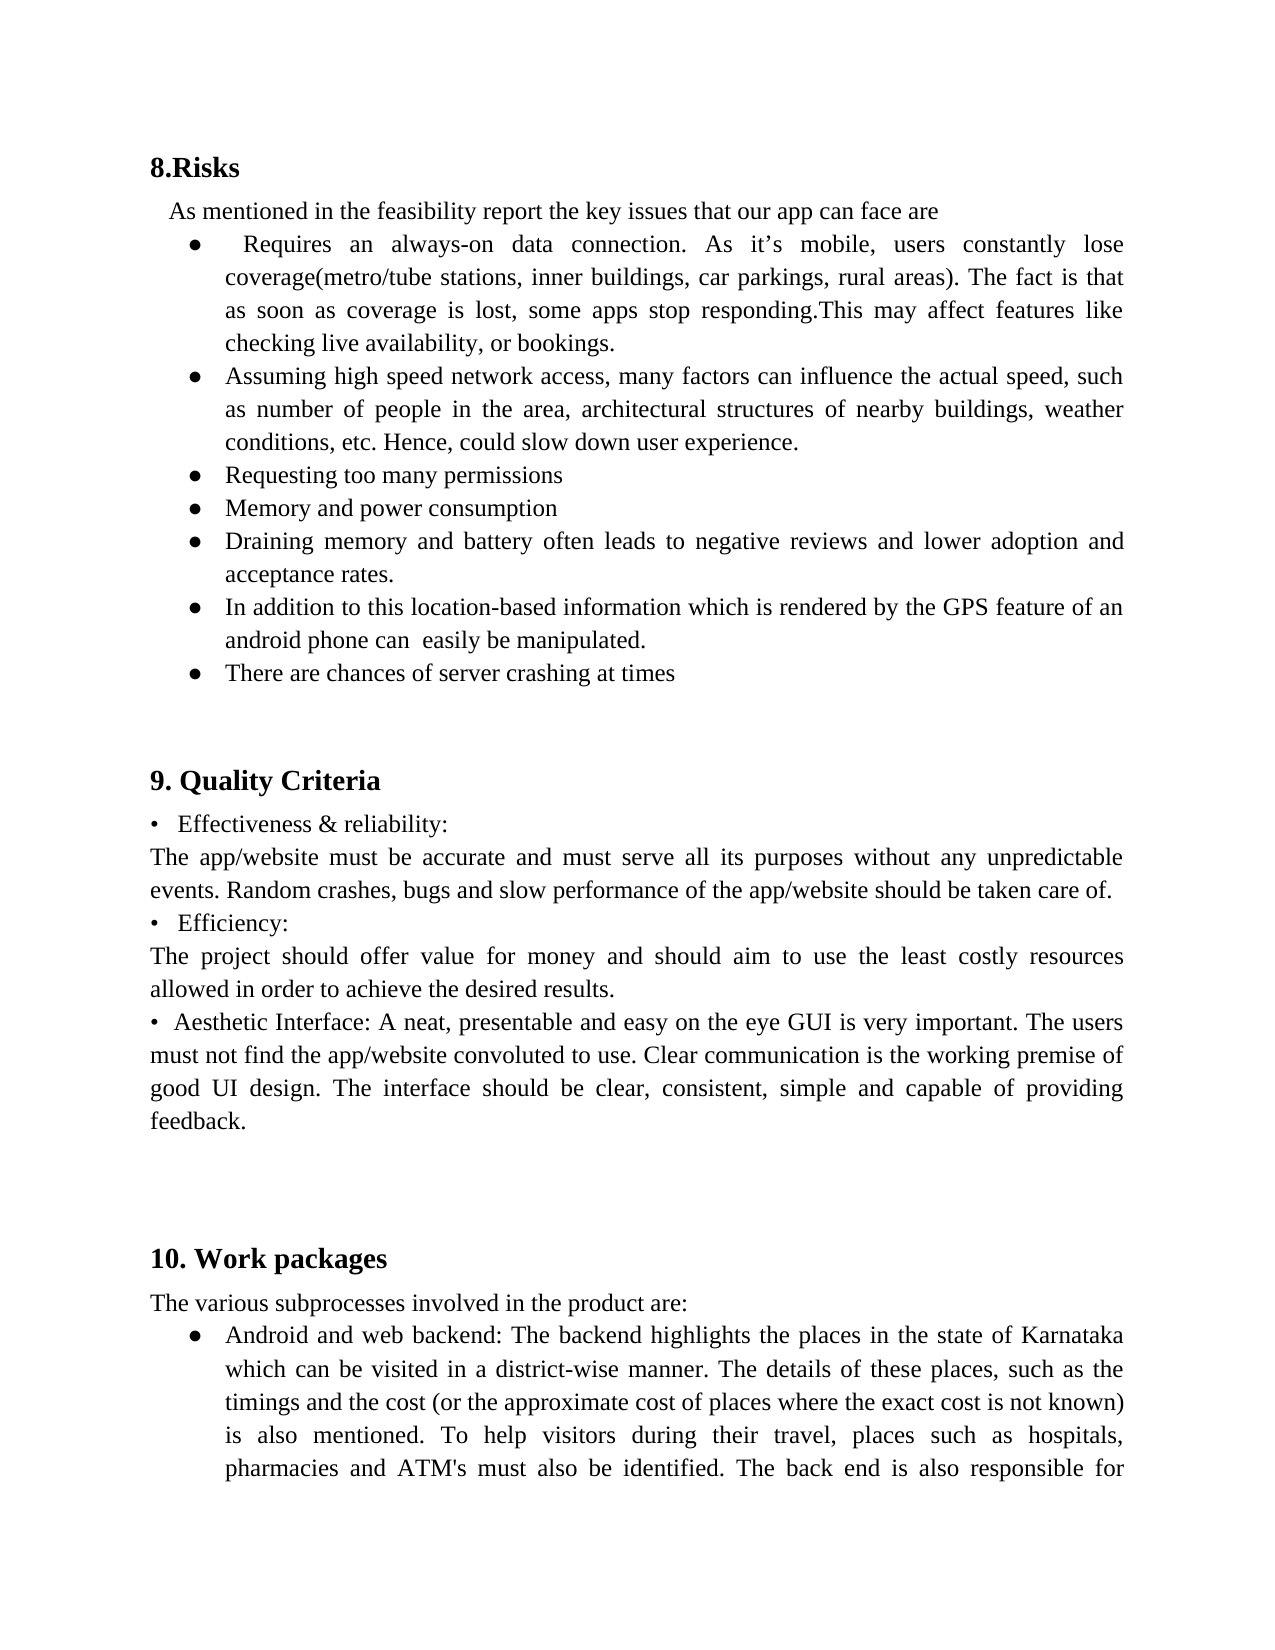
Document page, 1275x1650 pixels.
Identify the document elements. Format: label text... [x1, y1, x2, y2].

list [187, 1321, 1125, 1481]
text As mentioned in the feasibility report the key issues that our app can face are [150, 196, 1125, 225]
list There are chances of server crashing at times [187, 658, 1125, 687]
text The various subprocesses involved in the product are: [150, 1288, 1125, 1316]
text • Aesthetic Interface: A neat, presentable and easy on the eye GUI is very important. The users must not find the app/website convoluted to use. Clear communication is the working premise of good UI design. The interface should be clear, consistent, simple and capable of providing feedback. [150, 1007, 1125, 1135]
list Assuming high speed network access, many factors can influence the actual speed, such as number of people in the area, architectural structures of nearby buildings, weather conditions, etc. Hence, could slow down user experience. [187, 361, 1125, 456]
list Requires an always-on data connection. As it’s mobile, users constantly lose coverage(metro/tube stations, inner buildings, car parkings, rural areas). The fact is that as soon as coverage is lost, some apps stop responding.This may affect features like checking live availability, or bookings. [187, 229, 1125, 357]
subtitle 10. Work packages [150, 1242, 1125, 1275]
list In addition to this location-based information which is rendered by the GPS feature of an android phone can easily be manipulated. [187, 592, 1125, 654]
text • Effectiveness & reliability: [150, 809, 1125, 838]
text The project should offer value for money and should aim to use the least costly resources allowed in order to achieve the desired results. [150, 941, 1125, 1003]
list Draining memory and battery often leads to negative reviews and lower adoption and acceptance rates. [187, 526, 1125, 588]
list Requesting too many permissions [187, 460, 1125, 489]
subtitle 8.Risks [150, 150, 1125, 183]
subtitle 9. Quality Criteria [150, 763, 1125, 797]
text • Efficiency: [150, 908, 1125, 937]
text The app/website must be accurate and must serve all its purposes without any unpredictable events. Random crashes, bugs and slow performance of the app/website should be taken care of. [150, 842, 1125, 904]
list Memory and power consumption [187, 493, 1125, 522]
